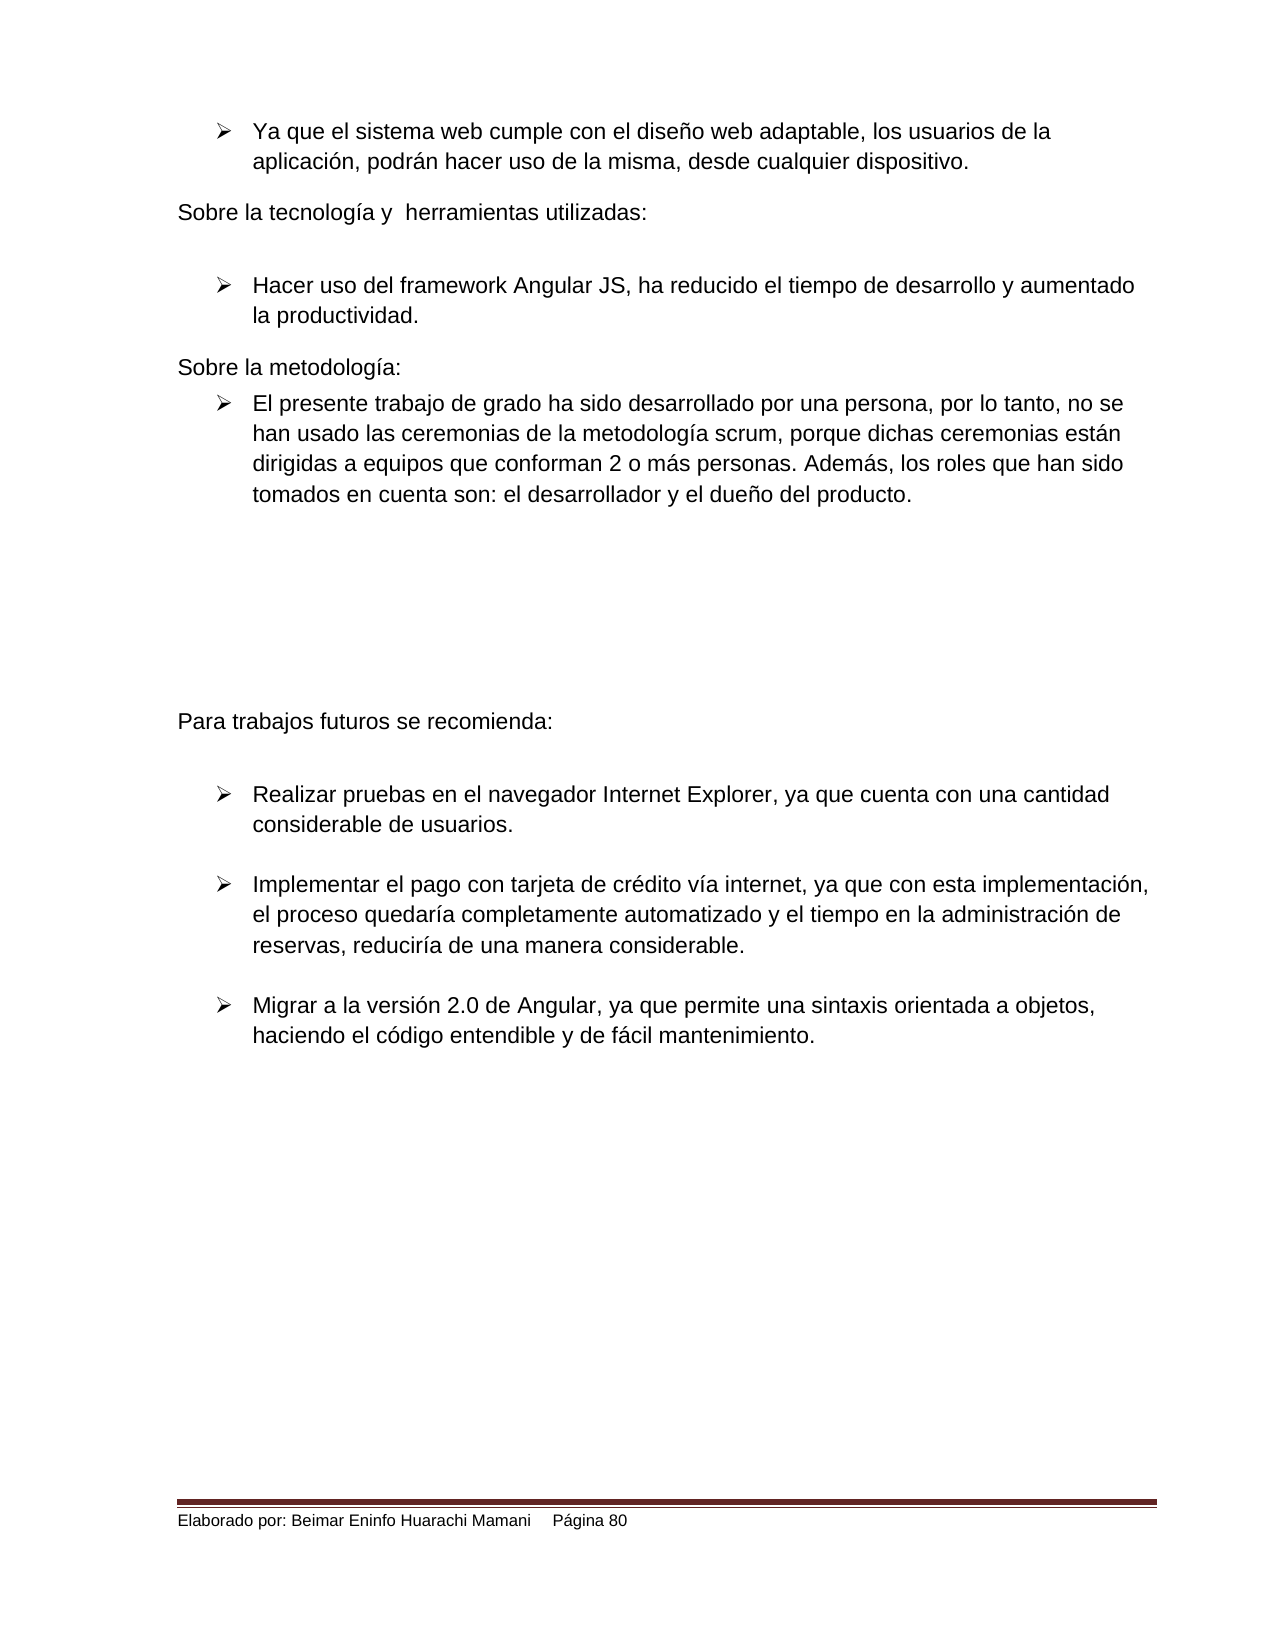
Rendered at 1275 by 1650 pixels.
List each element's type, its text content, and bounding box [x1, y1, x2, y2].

list El presente trabajo de grado ha sido desarrollado por una persona, por lo tanto, no se han usado las ceremonias de la metodología scrum, porque dichas ceremonias están dirigidas a equipos que conforman 2 o más personas. Además, los roles que han sido tomados en cuenta son: el desarrollador y el dueño del producto. [215, 390, 1157, 507]
text Sobre la metodología: [177, 353, 1157, 380]
list Realizar pruebas en el navegador Internet Explorer, ya que cuenta con una cantidad considerable de usuarios. [215, 781, 1157, 837]
list Migrar a la versión 2.0 de Angular, ya que permite una sintaxis orientada a objetos, haciendo el código entendible y de fácil mantenimiento. [215, 992, 1157, 1049]
list Ya que el sistema web cumple con el diseño web adaptable, los usuarios de la aplicación, podrán hacer uso de la misma, desde cualquier dispositivo. [215, 118, 1157, 175]
text Sobre la tecnología y herramientas utilizadas: [177, 199, 1157, 226]
list Hacer uso del framework Angular JS, ha reducido el tiempo de desarrollo y aumentado la productividad. [215, 272, 1157, 329]
text Para trabajos futuros se recomienda: [177, 708, 1157, 734]
list Implementar el pago con tarjeta de crédito vía internet, ya que con esta implementación, el proceso quedaría completamente automatizado y el tiempo en la administración de reservas, reduciría de una manera considerable. [215, 871, 1157, 958]
